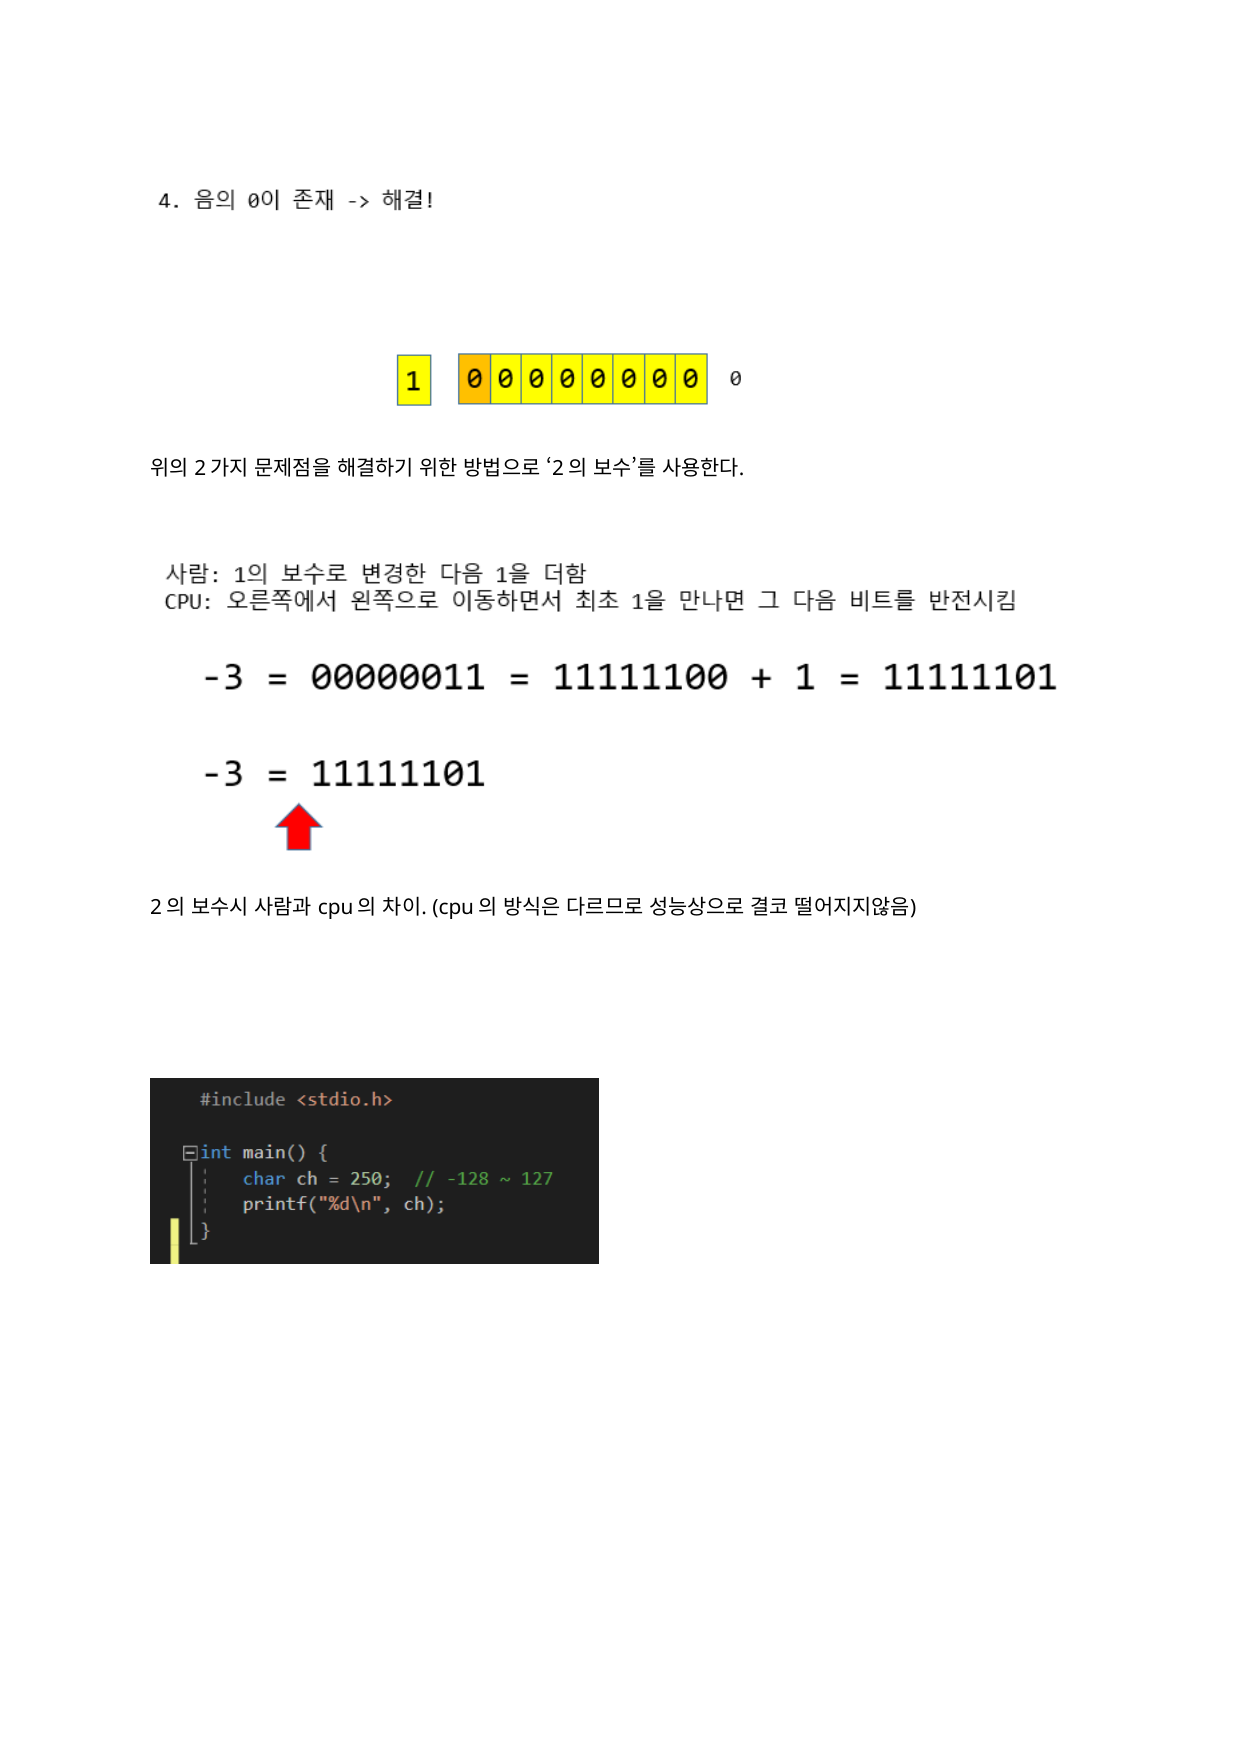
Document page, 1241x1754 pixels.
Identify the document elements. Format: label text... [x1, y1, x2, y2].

text 위의 2가지 문제점을 해결하기 위한 방법으로 ‘2의 보수’를 사용한다. [150, 451, 1090, 482]
picture [150, 1078, 599, 1264]
picture [150, 547, 1091, 872]
picture [150, 177, 769, 434]
text 2의 보수시 사람과 cpu의 차이. (cpu의 방식은 다르므로 성능상으로 결코 떨어지지않음) [150, 890, 1090, 920]
